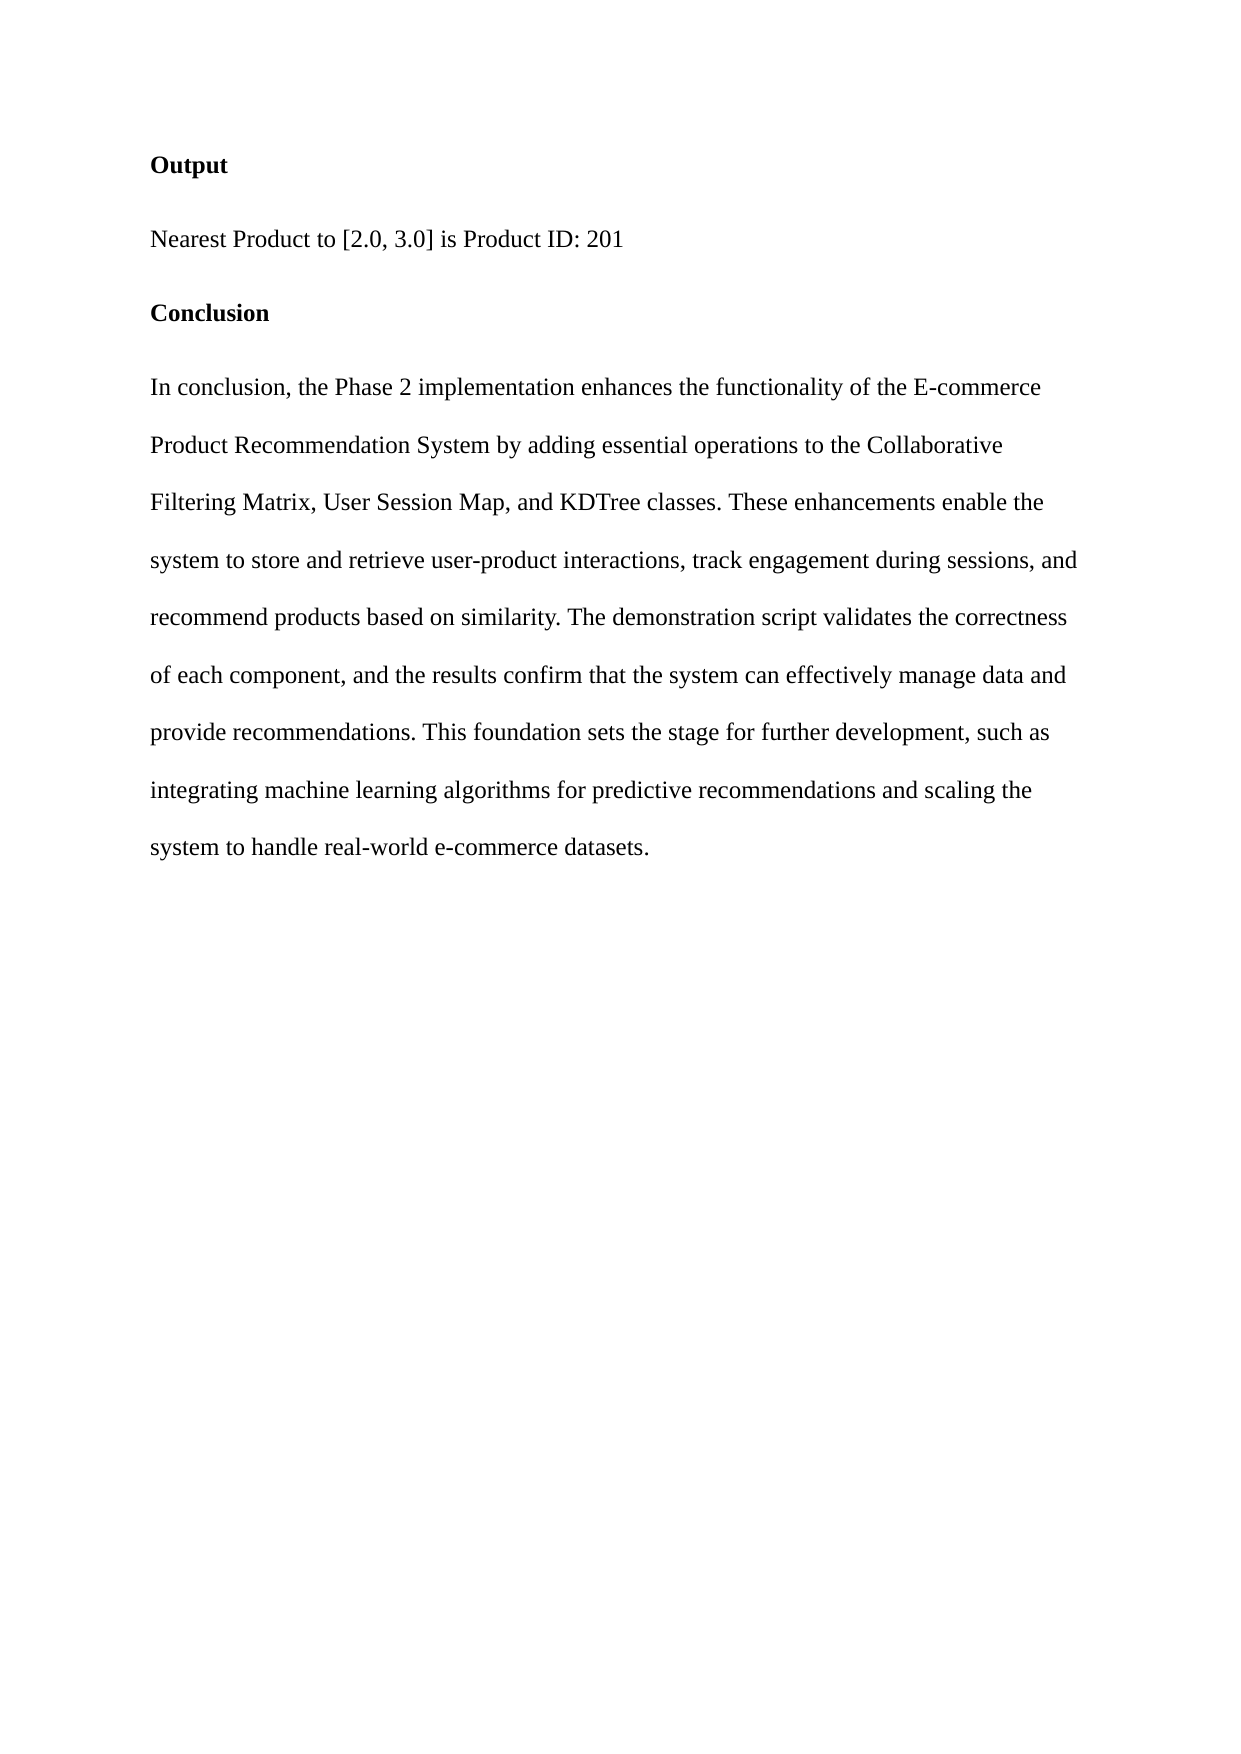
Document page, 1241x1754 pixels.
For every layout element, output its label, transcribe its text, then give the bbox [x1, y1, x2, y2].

text In conclusion, the Phase 2 implementation enhances the functionality of the E-commerce Product Recommendation System by adding essential operations to the Collaborative Filtering Matrix, User Session Map, and KDTree classes. These enhancements enable the system to store and retrieve user-product interactions, track engagement during sessions, and recommend products based on similarity. The demonstration script validates the correctness of each component, and the results confirm that the system can effectively manage data and provide recommendations. This foundation sets the stage for further development, such as integrating machine learning algorithms for predictive recommendations and scaling the system to handle real-world e-commerce datasets. [150, 372, 1090, 861]
text Conclusion [150, 298, 1090, 327]
text Output [150, 150, 1090, 179]
text Nearest Product to [2.0, 3.0] is Product ID: 201 [150, 224, 1090, 253]
